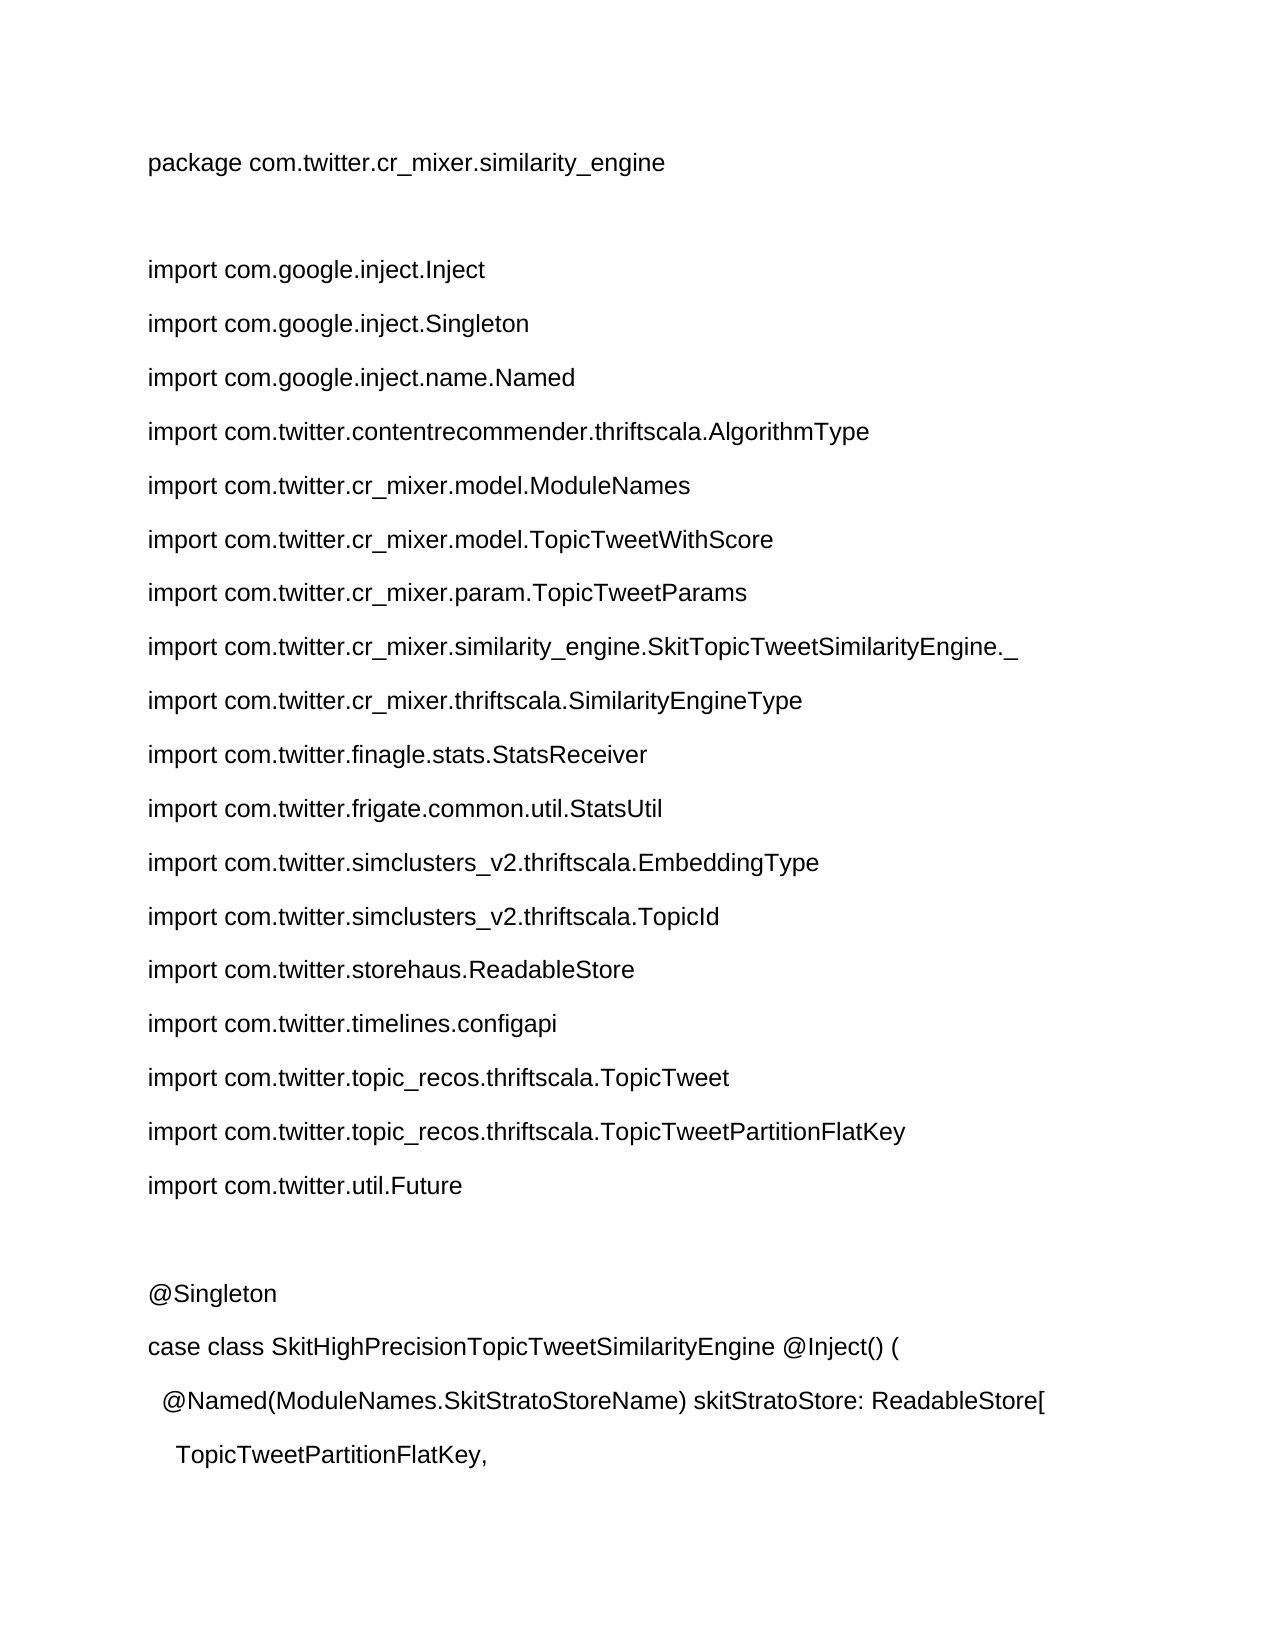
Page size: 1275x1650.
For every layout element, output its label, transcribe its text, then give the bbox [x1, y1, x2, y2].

text import com.twitter.cr_mixer.similarity_engine.SkitTopicTweetSimilarityEngine._ [148, 632, 1127, 661]
text import com.google.inject.Inject [148, 255, 1127, 284]
text import com.twitter.timelines.configapi [148, 1009, 1127, 1038]
text import com.twitter.cr_mixer.model.ModuleNames [148, 471, 1127, 499]
text import com.twitter.simclusters_v2.thriftscala.EmbeddingType [148, 848, 1127, 876]
text TopicTweetPartitionFlatKey, [148, 1440, 1127, 1469]
text import com.twitter.topic_recos.thriftscala.TopicTweetPartitionFlatKey [148, 1117, 1127, 1146]
text import com.twitter.cr_mixer.model.TopicTweetWithScore [148, 524, 1127, 553]
text @Singleton [148, 1278, 1127, 1307]
text case class SkitHighPrecisionTopicTweetSimilarityEngine @Inject() ( [148, 1332, 1127, 1361]
text import com.twitter.storehaus.ReadableStore [148, 955, 1127, 984]
text import com.twitter.util.Future [148, 1171, 1127, 1199]
text import com.google.inject.Singleton [148, 309, 1127, 338]
text import com.google.inject.name.Named [148, 363, 1127, 392]
text import com.twitter.finagle.stats.StatsReceiver [148, 740, 1127, 769]
text package com.twitter.cr_mixer.similarity_engine [148, 148, 1127, 176]
text import com.twitter.cr_mixer.param.TopicTweetParams [148, 578, 1127, 607]
text @Named(ModuleNames.SkitStratoStoreName) skitStratoStore: ReadableStore[ [148, 1386, 1127, 1415]
text import com.twitter.contentrecommender.thriftscala.AlgorithmType [148, 417, 1127, 446]
text import com.twitter.topic_recos.thriftscala.TopicTweet [148, 1063, 1127, 1092]
text import com.twitter.cr_mixer.thriftscala.SimilarityEngineType [148, 686, 1127, 715]
text import com.twitter.frigate.common.util.StatsUtil [148, 794, 1127, 823]
text import com.twitter.simclusters_v2.thriftscala.TopicId [148, 902, 1127, 930]
